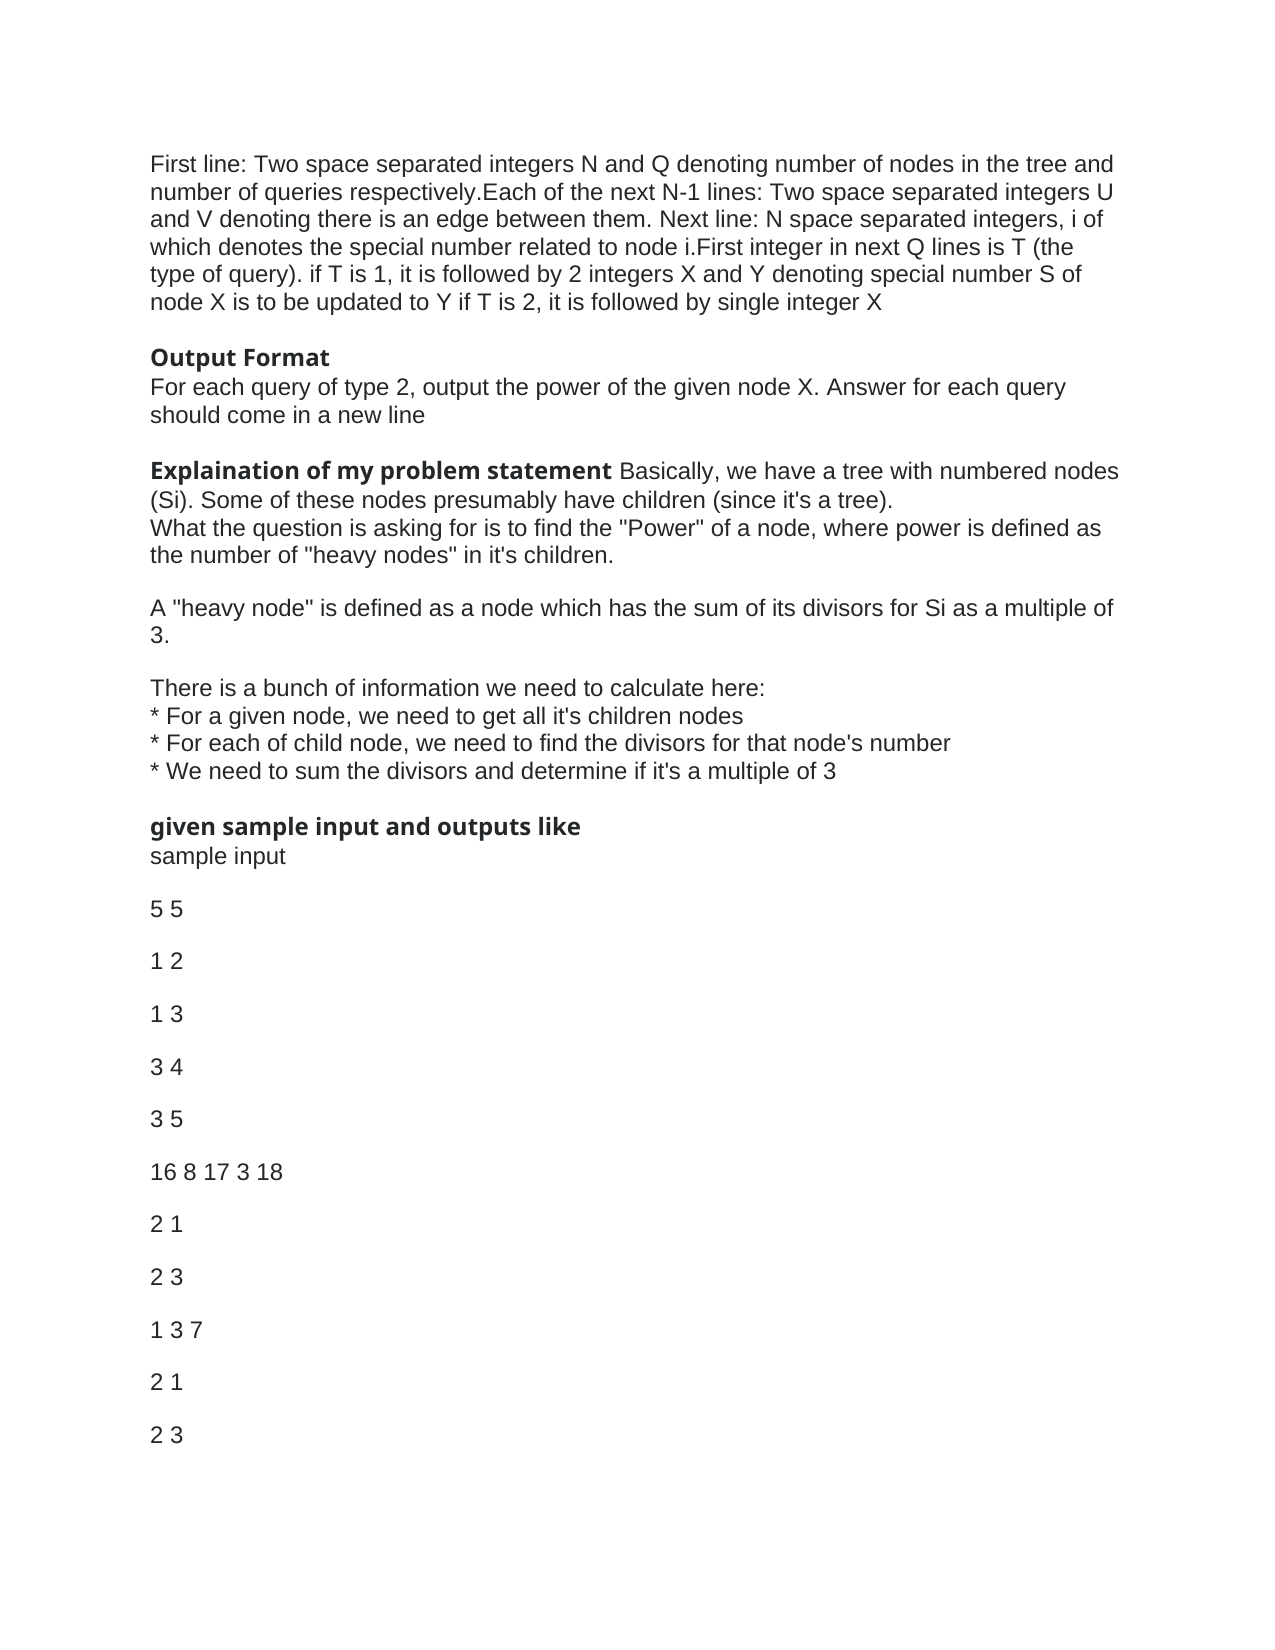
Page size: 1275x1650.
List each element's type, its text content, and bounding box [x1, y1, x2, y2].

text 3 4 [150, 1052, 1125, 1080]
text 2 1 [150, 1210, 1125, 1238]
text A "heavy node" is defined as a node which has the sum of its divisors for Si as a multiple of 3. [150, 594, 1125, 649]
text 3 5 [150, 1105, 1125, 1133]
text 1 3 7 [150, 1316, 1125, 1343]
text 2 3 [150, 1421, 1125, 1448]
text 2 1 [150, 1368, 1125, 1396]
text First line: Two space separated integers N and Q denoting number of nodes in the tree and number of queries respectively.Each of the next N-1 lines: Two space separated integers U and V denoting there is an edge between them. Next line: N space separated integers, i of which denotes the special number related to node i.First integer in next Q lines is T (the type of query). if T is 1, it is followed by 2 integers X and Y denoting special number S of node X is to be updated to Y if T is 2, it is followed by single integer X [150, 150, 1125, 316]
text There is a bunch of information we need to calculate here: * For a given node, we need to get all it's children nodes * For each of child node, we need to find the divisors for that node's number * We need to sum the divisors and determine if it's a multiple of 3 [150, 674, 1125, 784]
text 5 5 [150, 895, 1125, 922]
text What the question is asking for is to find the "Power" of a node, where power is defined as the number of "heavy nodes" in it's children. [150, 514, 1125, 569]
text 1 2 [150, 947, 1125, 975]
text given sample input and outputs like [150, 809, 1125, 842]
text 1 3 [150, 1000, 1125, 1027]
text sample input [150, 842, 1125, 870]
text Output Format [150, 341, 1125, 373]
text 16 8 17 3 18 [150, 1158, 1125, 1185]
text 2 3 [150, 1263, 1125, 1291]
text For each query of type 2, output the power of the given node X. Answer for each query should come in a new line [150, 373, 1125, 428]
text Explaination of my problem statement Basically, we have a tree with numbered nodes (Si). Some of these nodes presumably have children (since it's a tree). [150, 453, 1125, 514]
